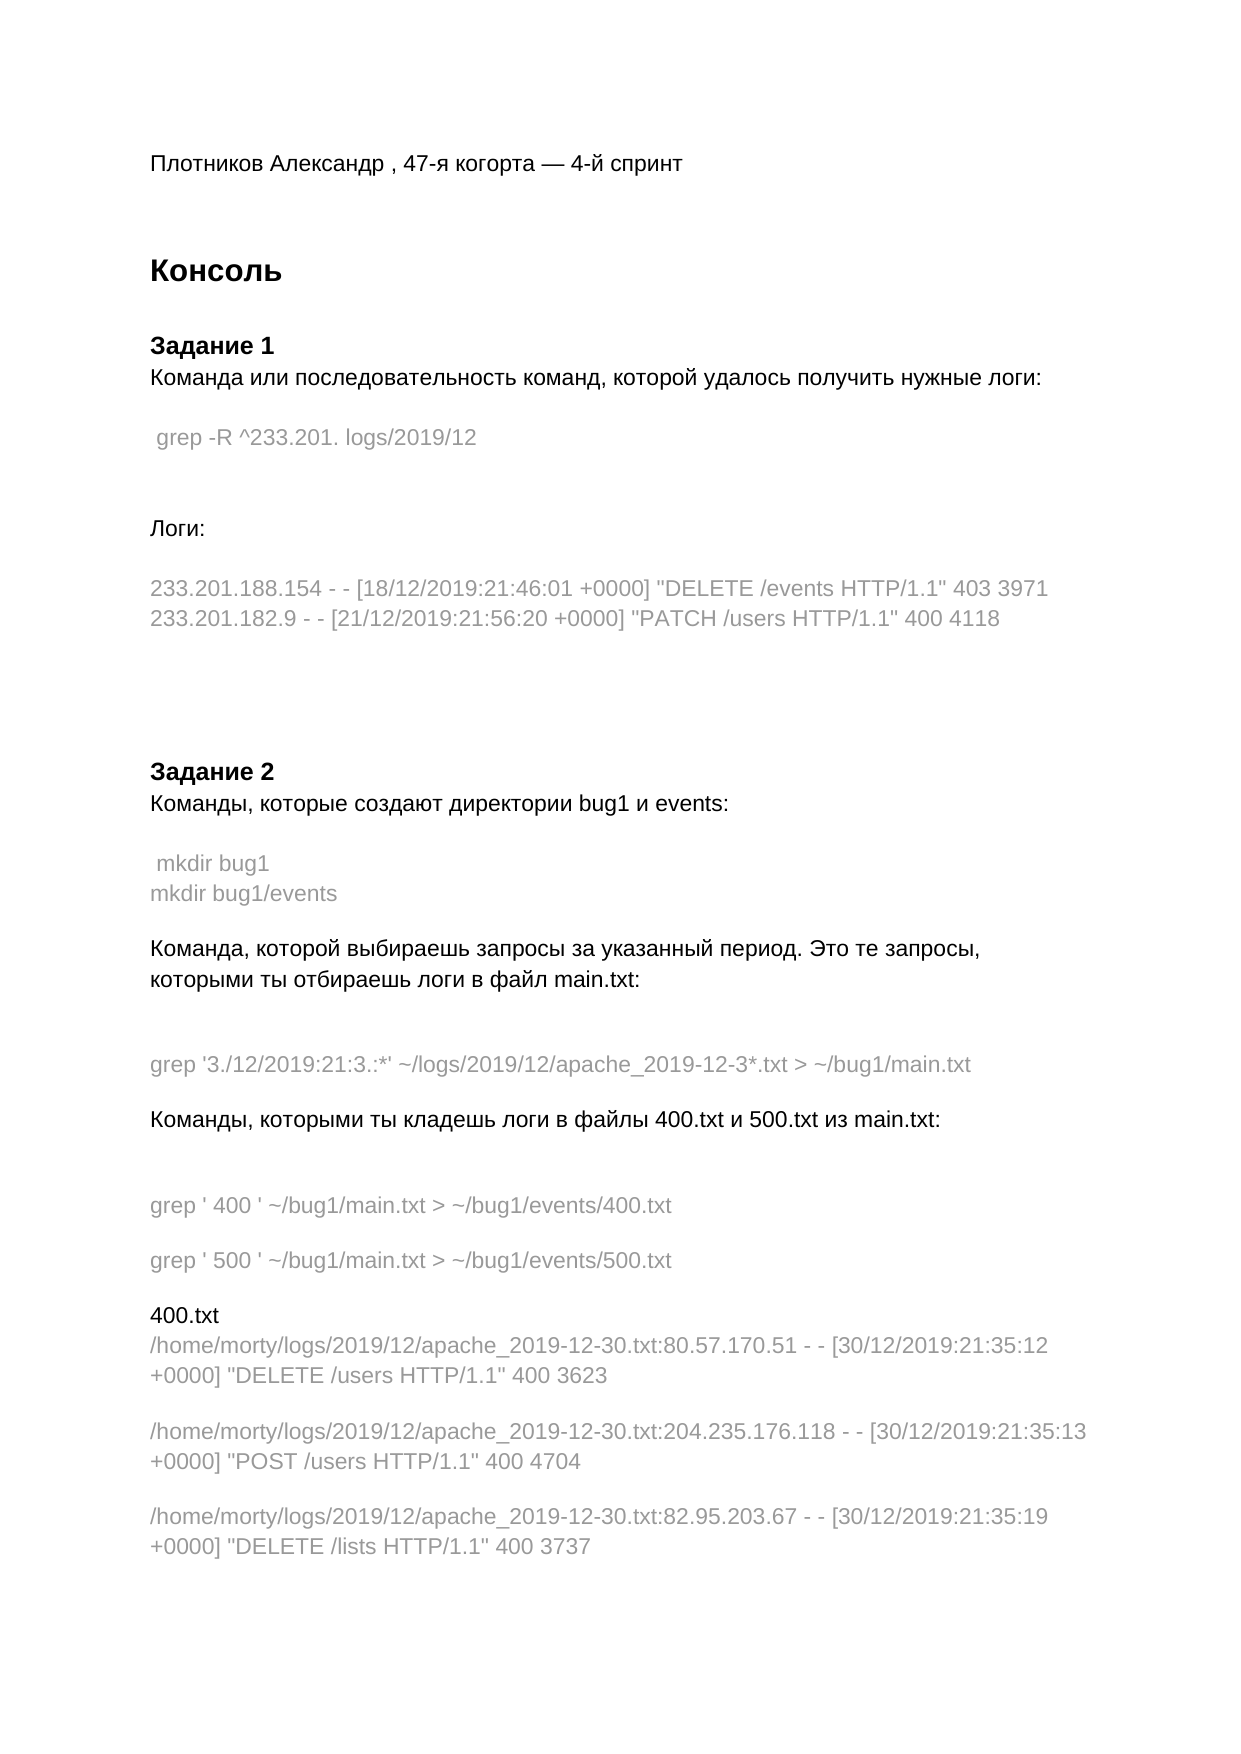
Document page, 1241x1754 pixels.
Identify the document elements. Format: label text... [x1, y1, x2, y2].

text Логи: [150, 515, 1090, 541]
text Команды, которыми ты кладешь логи в файлы 400.txt и 500.txt из main.txt: [150, 1106, 1090, 1163]
text grep ' 500 ' ~/bug1/main.txt > ~/bug1/events/500.txt [150, 1247, 1090, 1273]
subtitle Задание 1 [150, 331, 1090, 359]
text grep ' 400 ' ~/bug1/main.txt > ~/bug1/events/400.txt [150, 1192, 1090, 1218]
text grep -R ^233.201. logs/2019/12 [150, 424, 1090, 451]
text mkdir bug1/events [150, 880, 1090, 906]
text /home/morty/logs/2019/12/apache_2019-12-30.txt:204.235.176.118 - - [30/12/2019:21:35:13 +0000] "POST /users HTTP/1.1" 400 4704 [150, 1418, 1090, 1474]
subtitle Консоль [150, 252, 1090, 288]
text Команда, которой выбираешь запросы за указанный период. Это те запросы, которыми ты отбираешь логи в файл main.txt: [150, 935, 1090, 1022]
text /home/morty/logs/2019/12/apache_2019-12-30.txt:82.95.203.67 - - [30/12/2019:21:35:19 +0000] "DELETE /lists HTTP/1.1" 400 3737 [150, 1503, 1090, 1559]
text Команда или последовательность команд, которой удалось получить нужные логи: [150, 364, 1090, 390]
text 233.201.188.154 - - [18/12/2019:21:46:01 +0000] "DELETE /events HTTP/1.1" 403 3971 [150, 575, 1090, 602]
text Плотников Александр , 47-я когорта — 4-й спринт [150, 150, 1090, 176]
text grep '3./12/2019:21:3.:*' ~/logs/2019/12/apache_2019-12-3*.txt > ~/bug1/main.txt [150, 1051, 1090, 1077]
text Команды, которые создают директории bug1 и events: [150, 789, 1090, 816]
text 233.201.182.9 - - [21/12/2019:21:56:20 +0000] "PATCH /users HTTP/1.1" 400 4118 [150, 605, 1090, 632]
subtitle Задание 2 [150, 756, 1090, 785]
text mkdir bug1 [150, 850, 1090, 876]
text 400.txt /home/morty/logs/2019/12/apache_2019-12-30.txt:80.57.170.51 - - [30/12/2019:21:35:12 +0000] "DELETE /users HTTP/1.1" 400 3623 [150, 1302, 1090, 1389]
